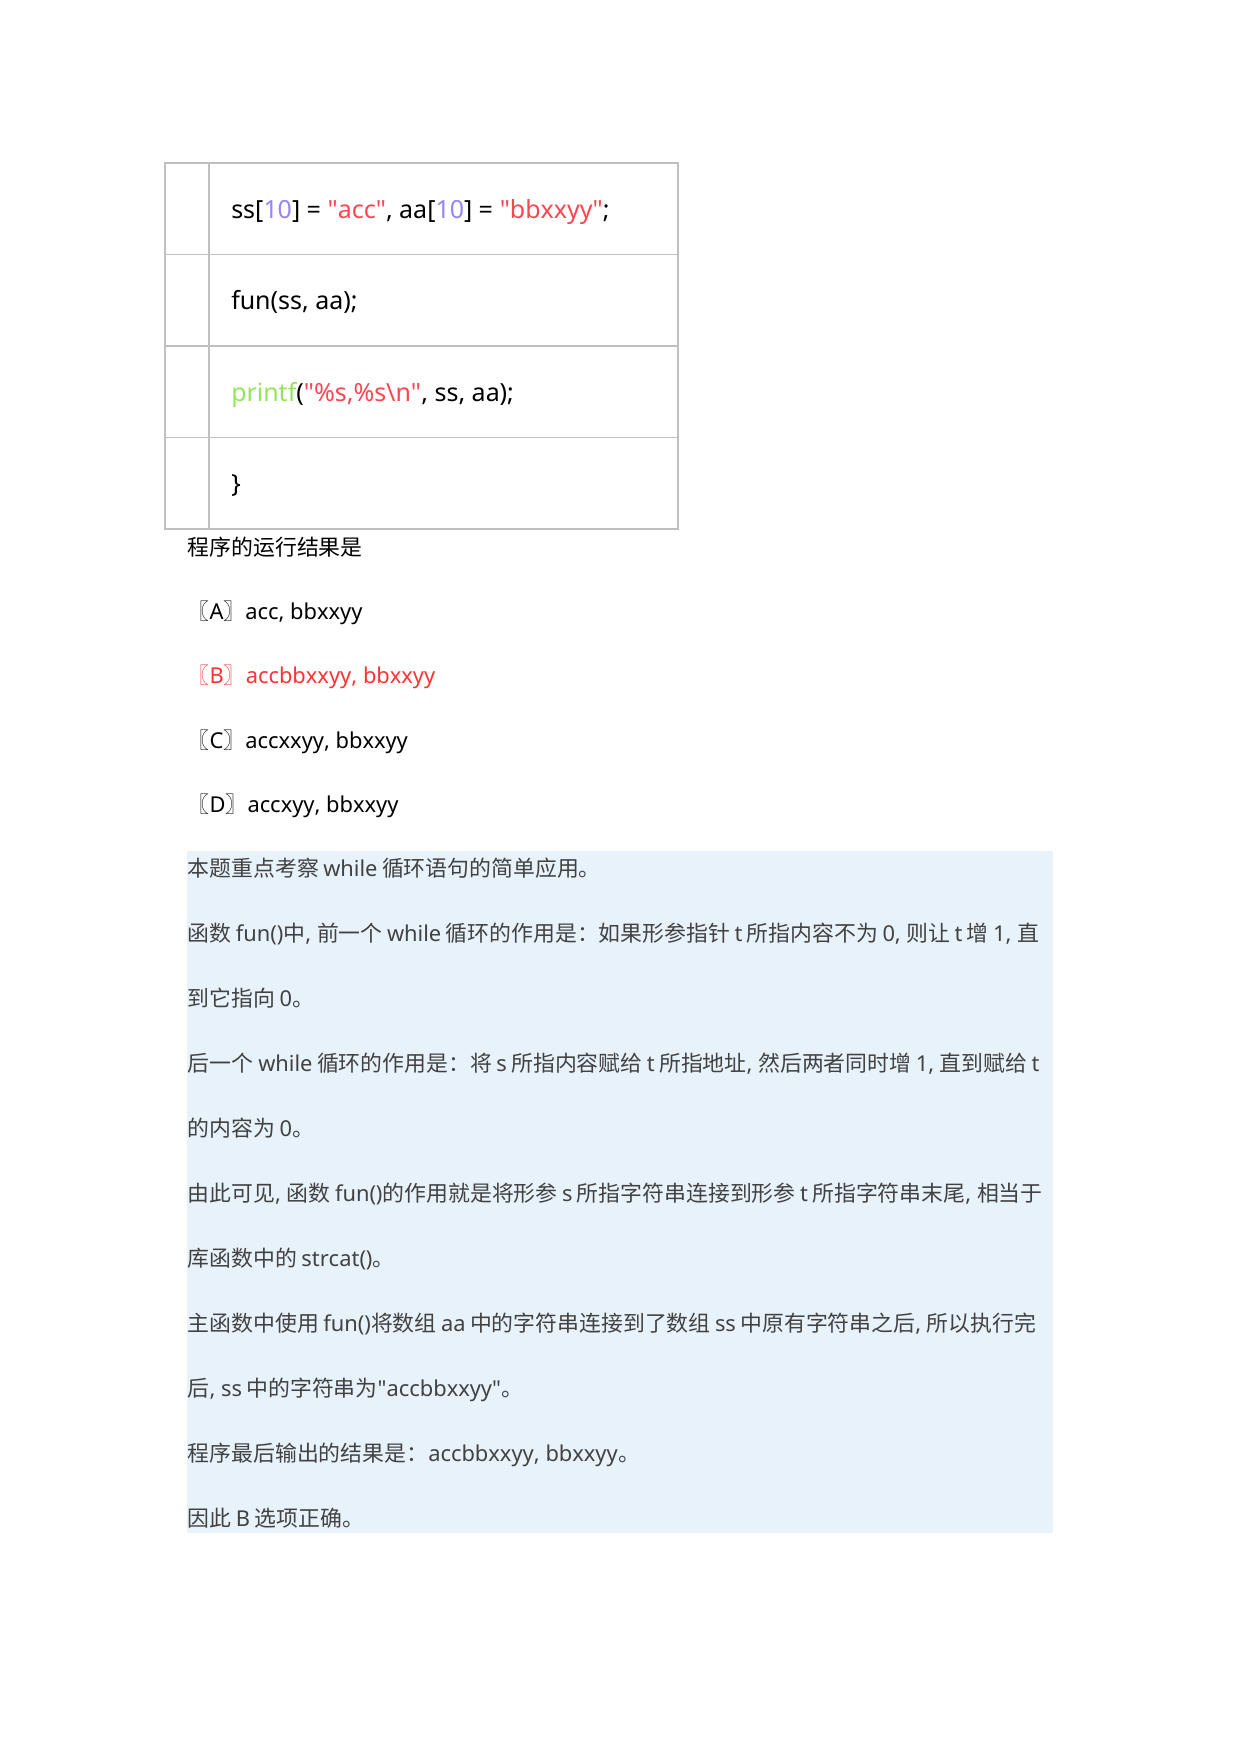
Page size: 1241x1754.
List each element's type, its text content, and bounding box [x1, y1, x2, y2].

table_cell [166, 438, 208, 528]
text 程序的运行结果是 [187, 530, 1053, 562]
table_cell [166, 255, 208, 345]
table_cell [166, 164, 208, 253]
table_cell printf("%s,%s\n", ss, aa); [210, 347, 677, 437]
text 〖A〗acc, bbxxyy [187, 594, 1053, 626]
table_cell [166, 347, 208, 437]
text 〖C〗accxxyy, bbxxyy [187, 722, 1053, 755]
table_cell ss[10] = "acc", aa[10] = "bbxxyy"; [210, 164, 677, 253]
text 〖D〗accxyy, bbxxyy [187, 787, 1053, 819]
table_cell fun(ss, aa); [210, 255, 677, 345]
text 本题重点考察while循环语句的简单应用。 函数fun()中, 前一个while循环的作用是：如果形参指针t所指内容不为0, 则让t增1, 直到它指向0。 后一个 while循环的作用是：将s所指内容赋给t所指地址, 然后两者同时增1, 直到赋给t的内容为0。 由此可见, 函数fun()的作用就是将形参s所指字符串连接到形参t所指字符串末尾, 相当于库函数中的strcat()。 主函数中使用fun()将数组aa中的字符串连接到了数组ss中原有字符串之后, 所以执行完后, ss中的字符串为"accbbxxyy"。 程序最后输出的结果是：accbbxxyy, bbxxyy。 因此B选项正确。 [187, 851, 1053, 1533]
table_cell } [210, 438, 677, 528]
text 〖B〗accbbxxyy, bbxxyy [187, 658, 1053, 691]
